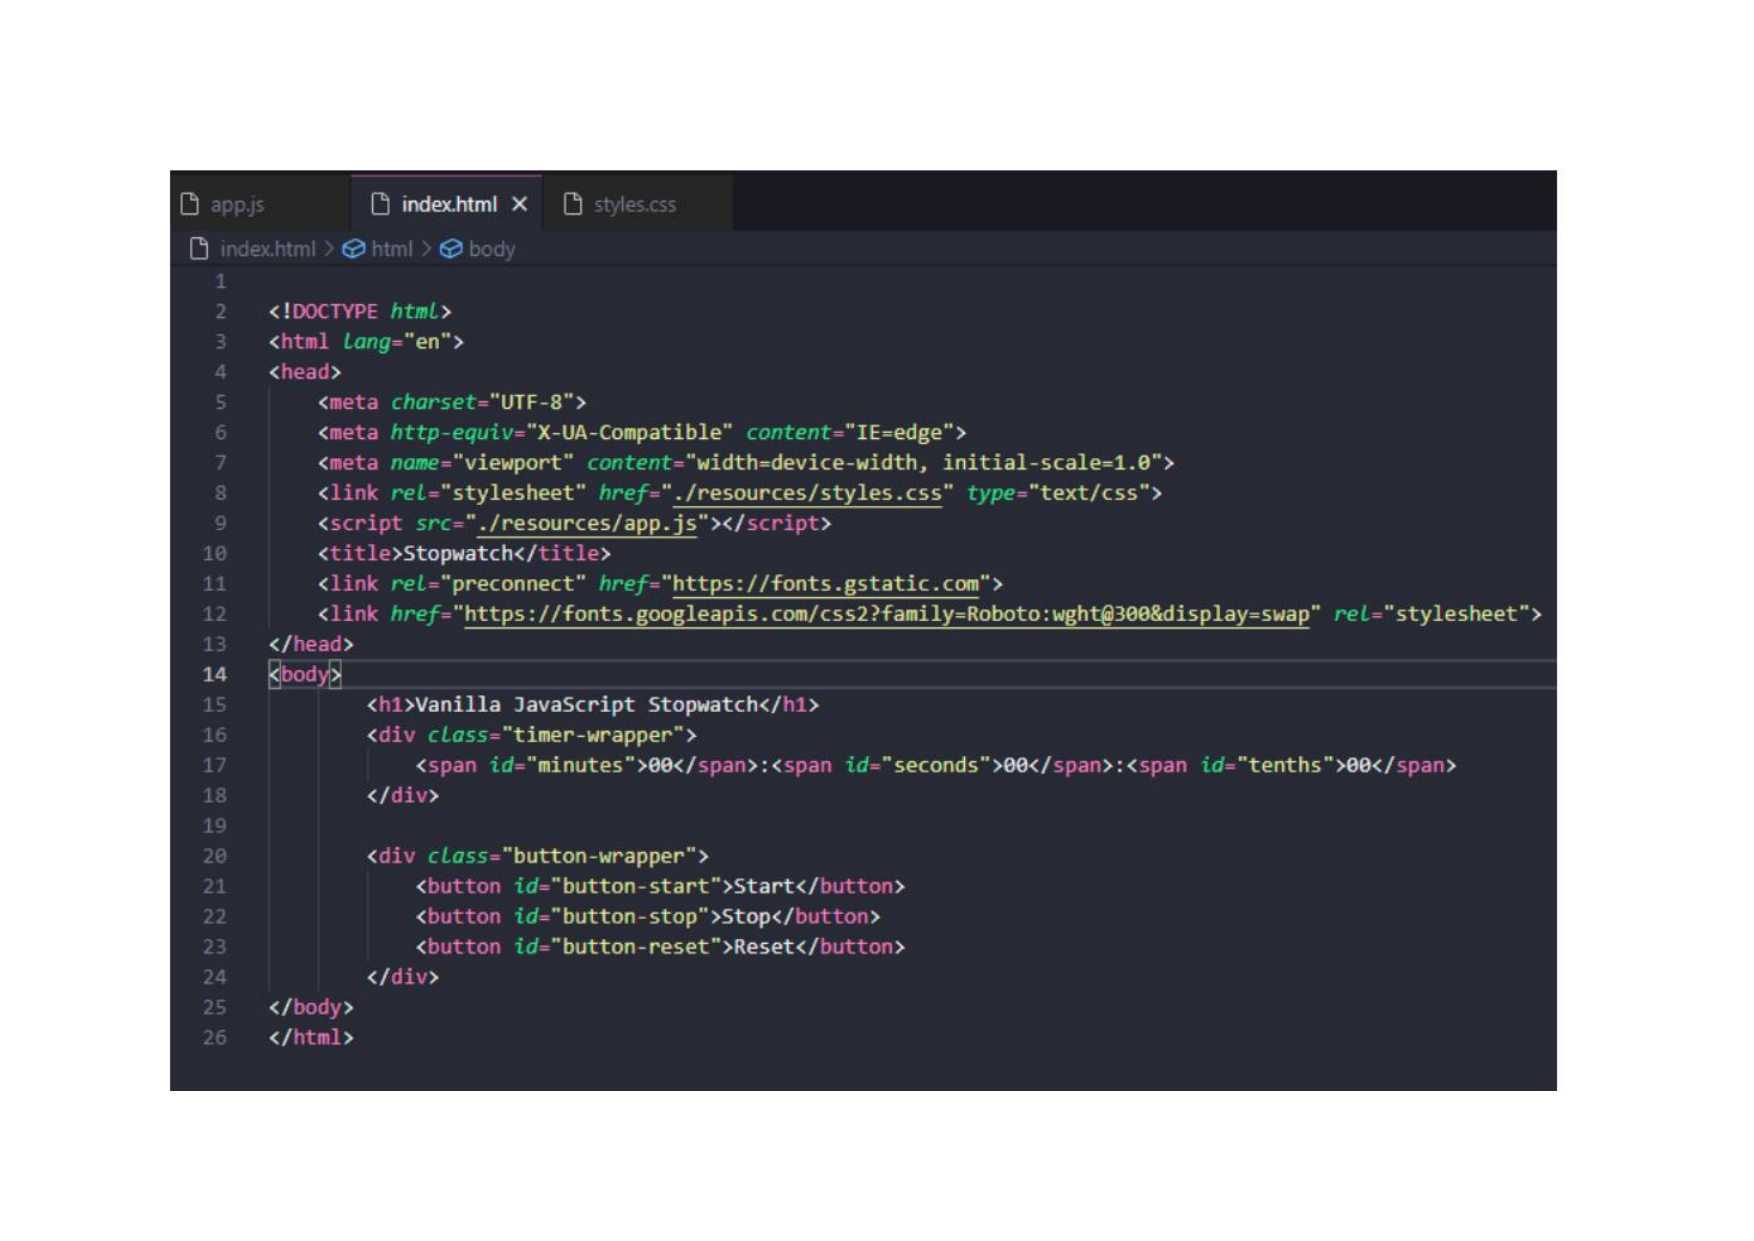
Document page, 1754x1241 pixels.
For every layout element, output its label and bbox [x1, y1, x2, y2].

picture [150, 150, 1566, 1091]
